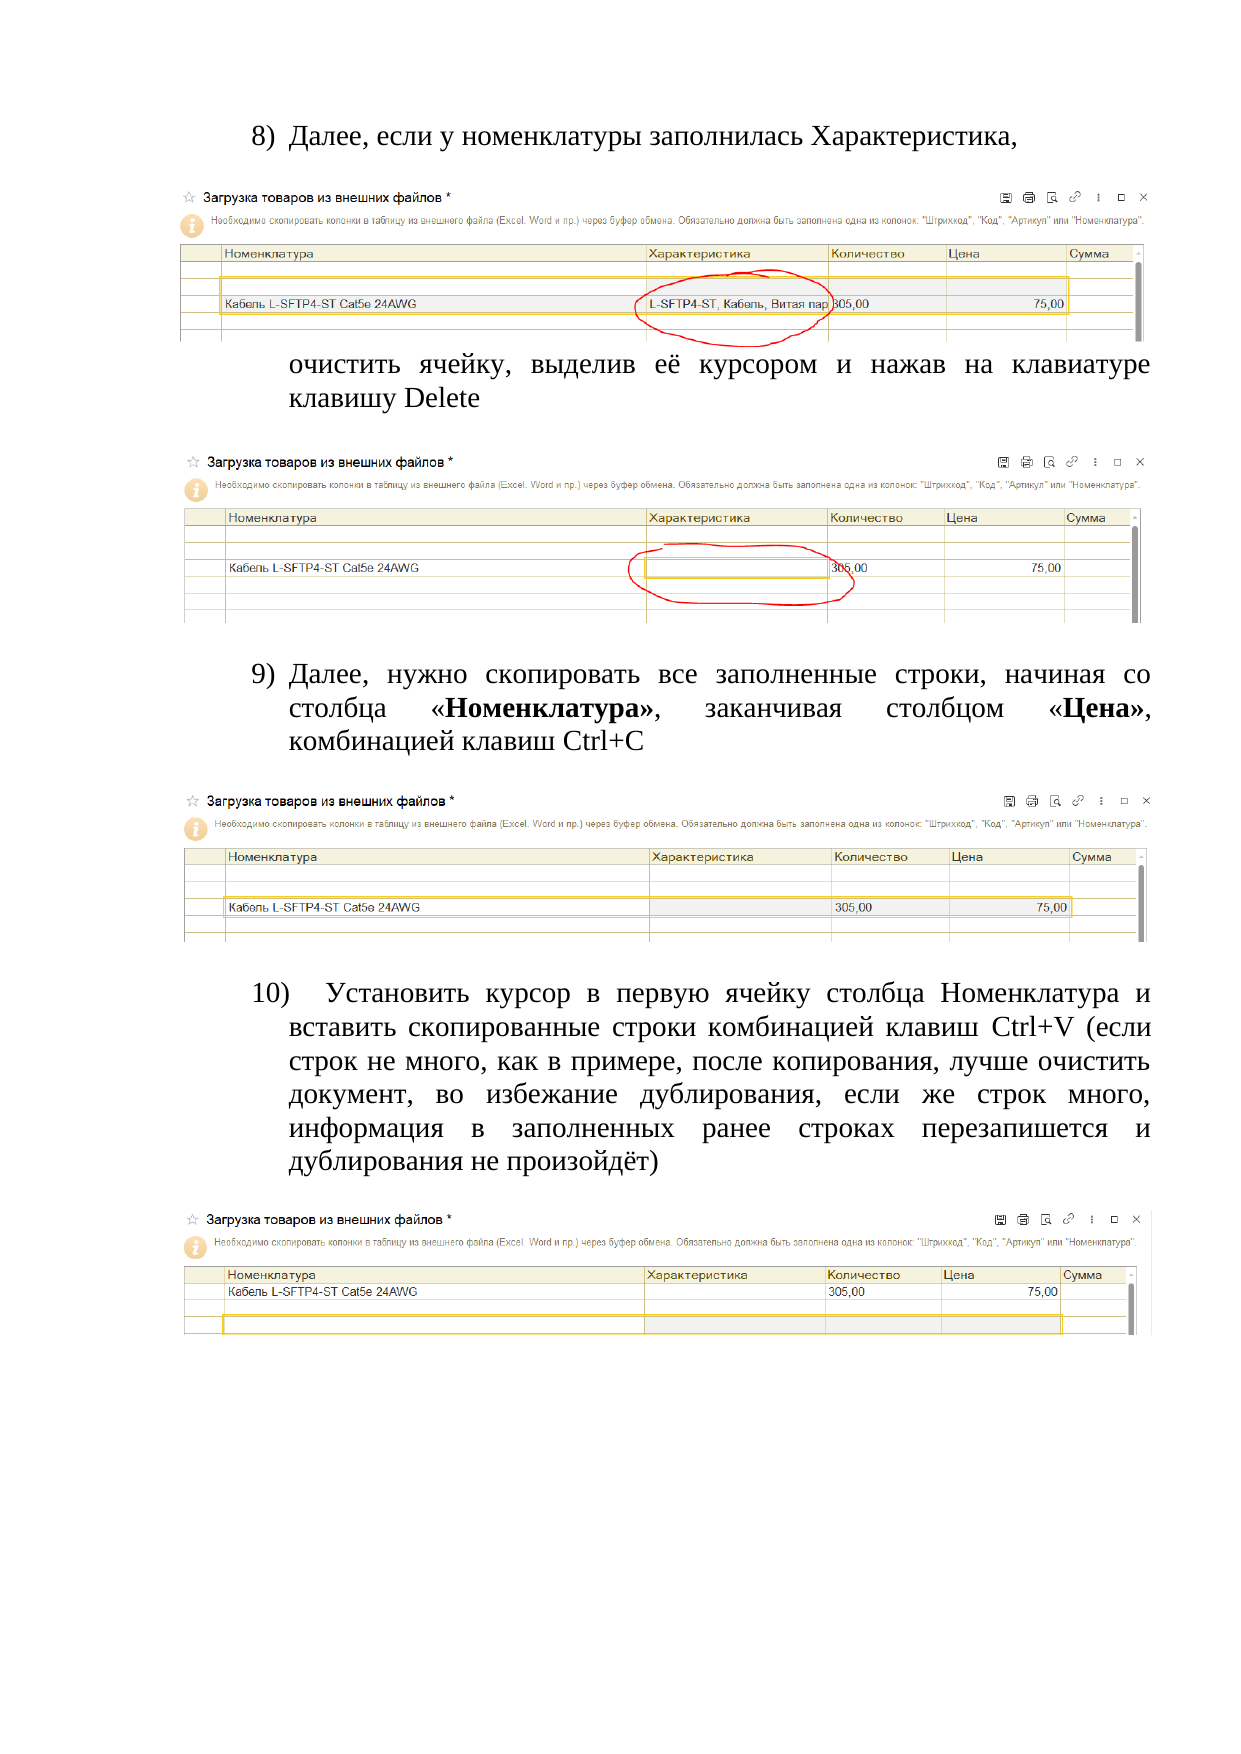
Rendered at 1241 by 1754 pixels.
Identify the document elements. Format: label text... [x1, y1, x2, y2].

picture [177, 790, 1152, 942]
list очистить ячейку, выделив её курсором и нажав на клавиатуре клавишу Delete [288, 347, 1152, 413]
picture [177, 447, 1152, 623]
list Далее, если у номенклатуры заполнилась Характеристика, [251, 118, 1152, 152]
list Установить курсор в первую ячейку столбца Номенклатура и вставить скопированные строки комбинацией клавиш Ctrl+V (если строк не много, как в примере, после копирования, лучше очистить документ, во избежание дублирования, если же строк много, информация в заполненных ранее строках перезапишется и дублирования не произойдёт) [251, 976, 1152, 1177]
picture [177, 1210, 1152, 1335]
picture [177, 185, 1152, 347]
list Далее, нужно скопировать все заполненные строки, начиная со столбца «Номенклатура», заканчивая столбцом «Цена», комбинацией клавиш Ctrl+C [251, 656, 1152, 757]
